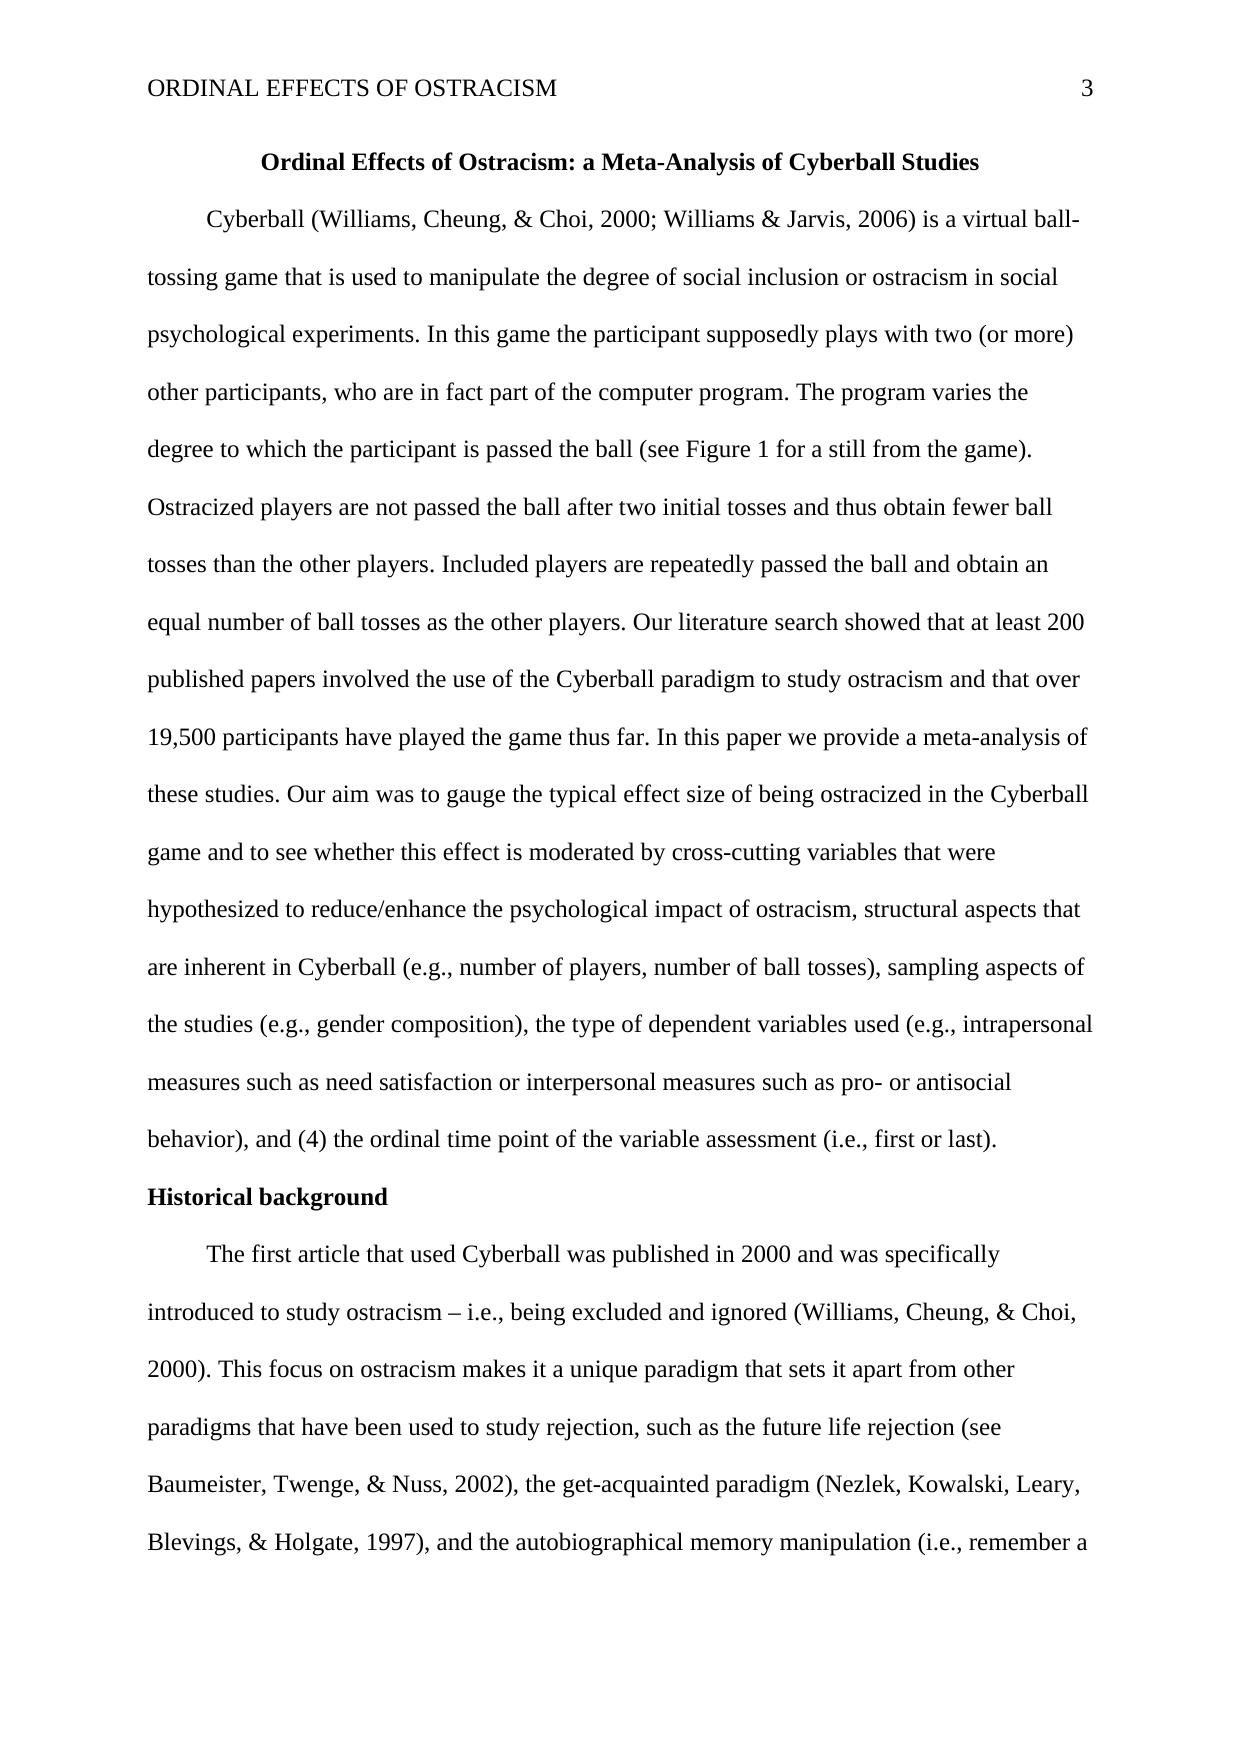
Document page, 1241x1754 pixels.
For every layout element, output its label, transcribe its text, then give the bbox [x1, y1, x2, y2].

text Historical background [147, 1182, 1093, 1211]
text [147, 1239, 1093, 1556]
text Cyberball (Williams, Cheung, & Choi, 2000; Williams & Jarvis, 2006) is a virtual ball-tossing game that is used to manipulate the degree of social inclusion or ostracism in social psychological experiments. In this game the participant supposedly plays with two (or more) other participants, who are in fact part of the computer program. The program varies the degree to which the participant is passed the ball (see Figure 1 for a still from the game). Ostracized players are not passed the ball after two initial tosses and thus obtain fewer ball tosses than the other players. Included players are repeatedly passed the ball and obtain an equal number of ball tosses as the other players. Our literature search showed that at least 200 published papers involved the use of the Cyberball paradigm to study ostracism and that over 19,500 participants have played the game thus far. In this paper we provide a meta-analysis of these studies. Our aim was to gauge the typical effect size of being ostracized in the Cyberball game and to see whether this effect is moderated by cross-cutting variables that were hypothesized to reduce/enhance the psychological impact of ostracism, structural aspects that are inherent in Cyberball (e.g., number of players, number of ball tosses), sampling aspects of the studies (e.g., gender composition), the type of dependent variables used (e.g., intrapersonal measures such as need satisfaction or interpersonal measures such as pro- or antisocial behavior), and (4) the ordinal time point of the variable assessment (i.e., first or last). [147, 204, 1093, 1153]
text Ordinal Effects of Ostracism: a Meta-Analysis of Cyberball Studies [147, 147, 1093, 176]
